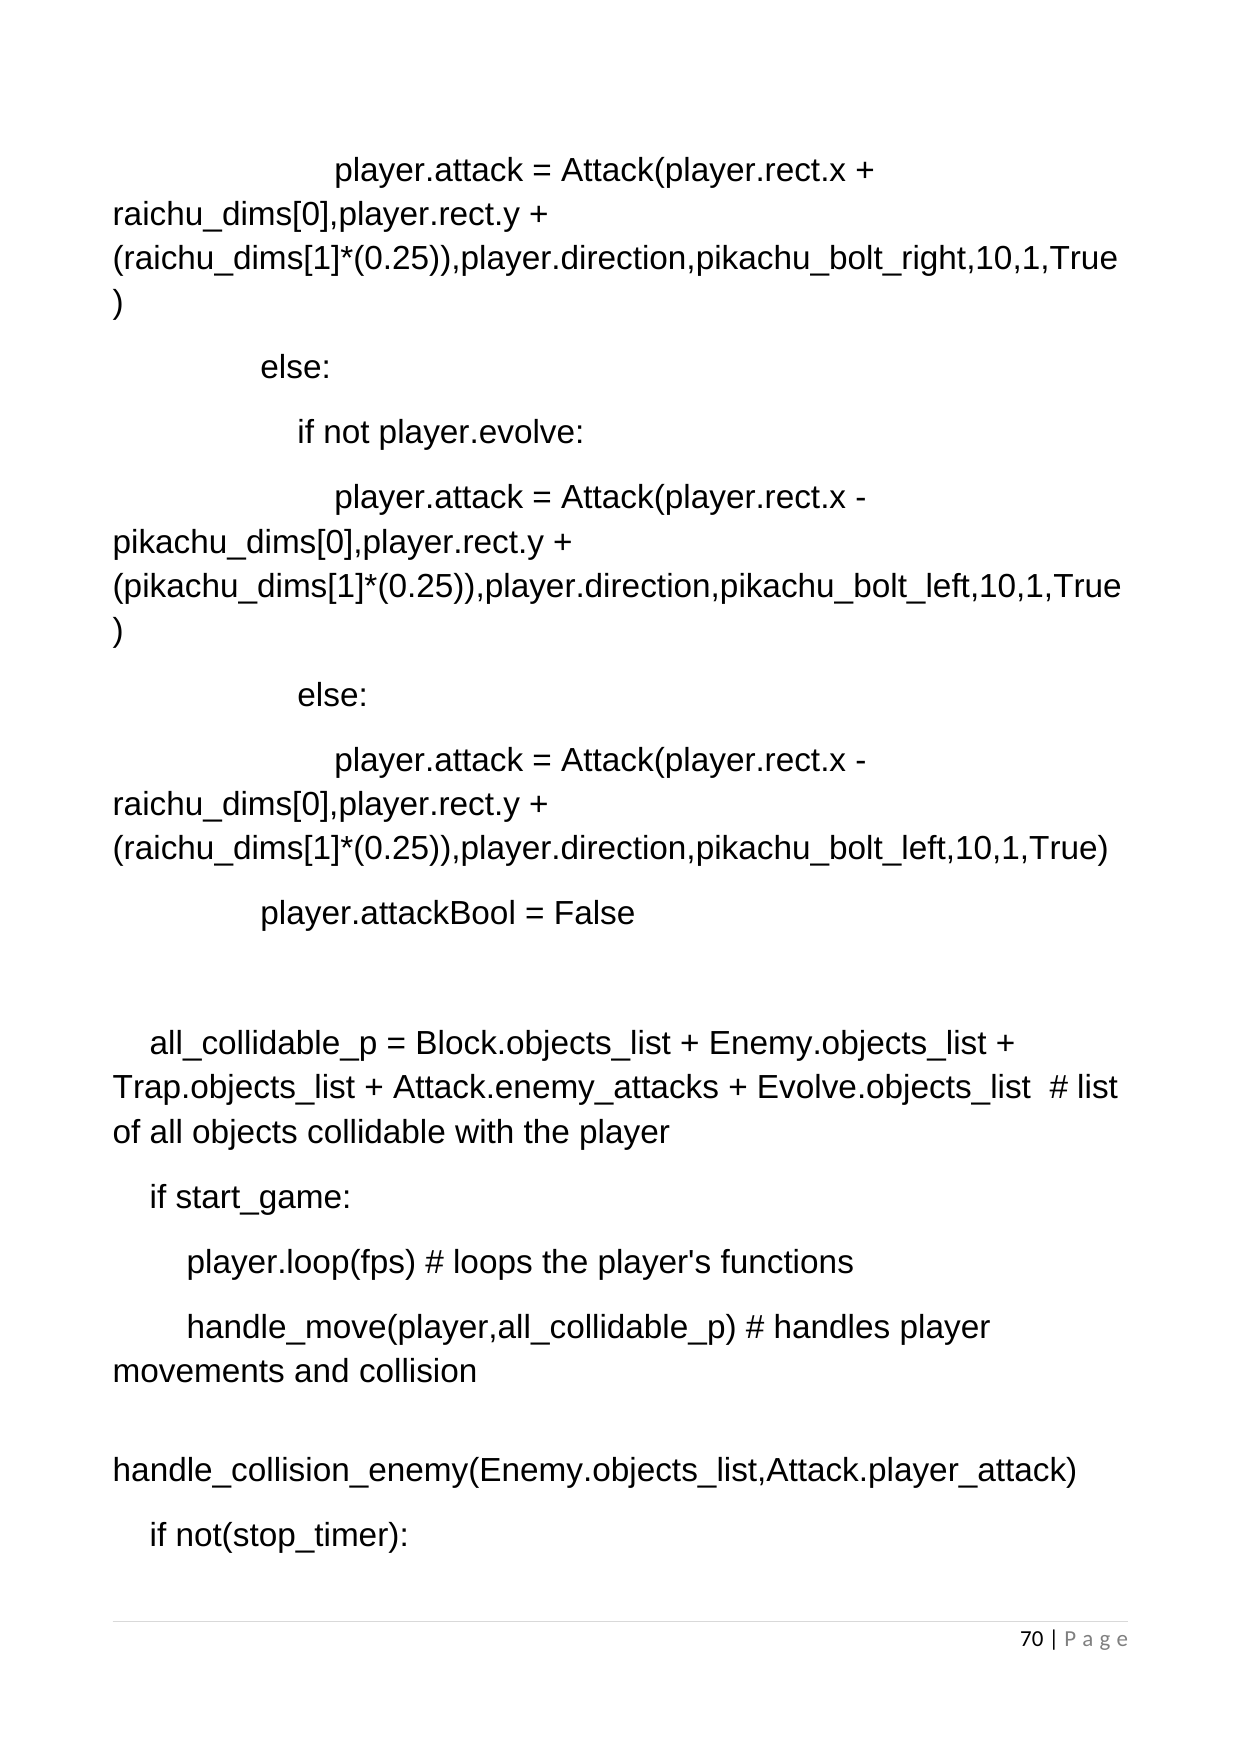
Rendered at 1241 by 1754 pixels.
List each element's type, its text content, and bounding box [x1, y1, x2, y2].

text if not(stop_timer): [112, 1514, 1128, 1553]
text handle_collision_enemy(Enemy.objects_list,Attack.player_attack) [112, 1416, 1128, 1488]
text if not player.evolve: [112, 412, 1128, 451]
text all_collidable_p = Block.objects_list + Enemy.objects_list + Trap.objects_list + Attack.enemy_attacks + Evolve.objects_list # list of all objects collidable with the player [112, 1023, 1128, 1150]
text if start_game: [112, 1177, 1128, 1215]
text player.loop(fps) # loops the player's functions [112, 1242, 1128, 1280]
text else: [112, 675, 1128, 713]
text player.attackBool = False [112, 893, 1128, 932]
text handle_move(player,all_collidable_p) # handles player movements and collision [112, 1307, 1128, 1389]
text else: [112, 347, 1128, 386]
text player.attack = Attack(player.rect.x - pikachu_dims[0],player.rect.y + (pikachu_dims[1]*(0.25)),player.direction,pikachu_bolt_left,10,1,True) [112, 477, 1128, 648]
text player.attack = Attack(player.rect.x - raichu_dims[0],player.rect.y + (raichu_dims[1]*(0.25)),player.direction,pikachu_bolt_left,10,1,True) [112, 740, 1128, 867]
text player.attack = Attack(player.rect.x + raichu_dims[0],player.rect.y + (raichu_dims[1]*(0.25)),player.direction,pikachu_bolt_right,10,1,True) [112, 150, 1128, 321]
